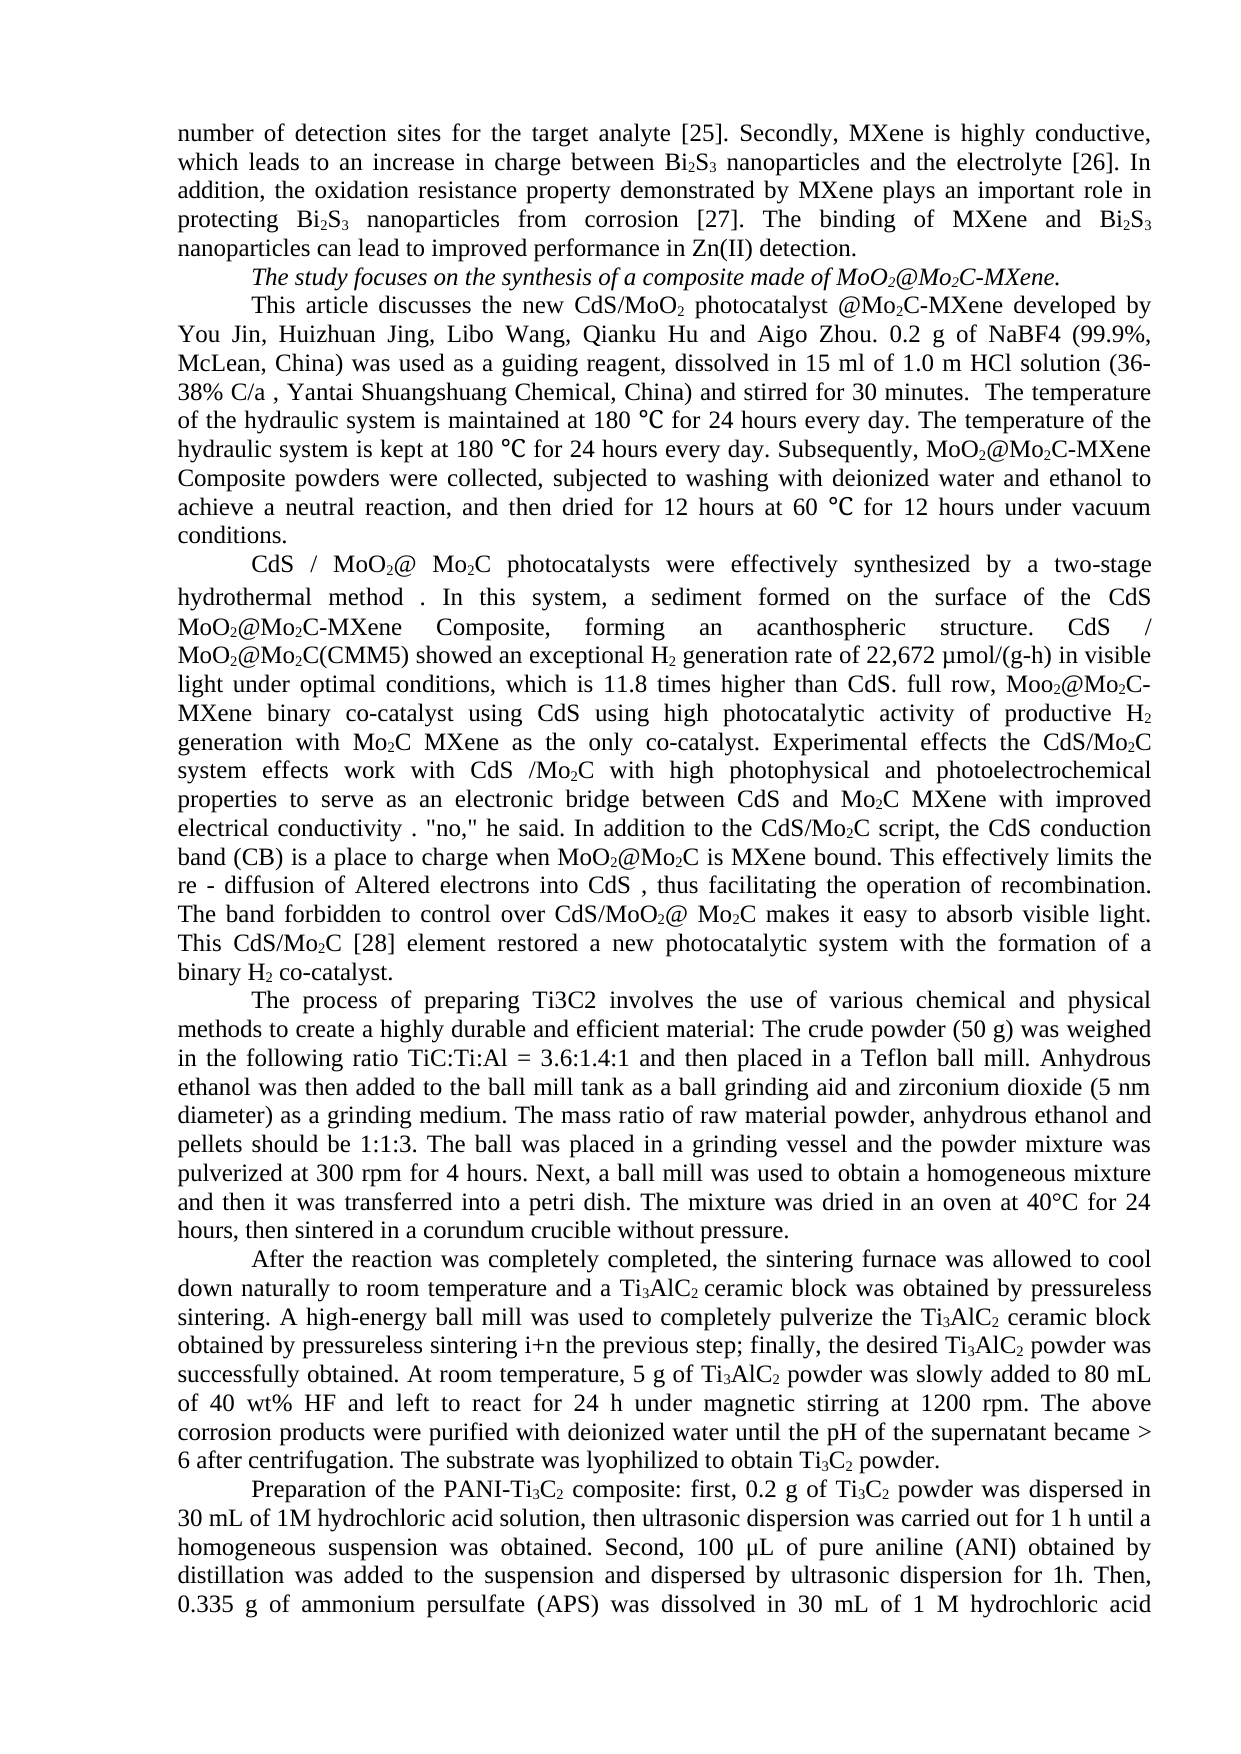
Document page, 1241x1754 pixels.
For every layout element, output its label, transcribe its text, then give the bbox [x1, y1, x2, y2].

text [177, 1474, 1152, 1618]
text After the reaction was completely completed, the sintering furnace was allowed to cool down naturally to room temperature and a Ti3AlC2 ceramic block was obtained by pressureless sintering. A high-energy ball mill was used to completely pulverize the Ti3AlC2 ceramic block obtained by pressureless sintering i+n the previous step; finally, the desired Ti3AlC2 powder was successfully obtained. At room temperature, 5 g of Ti3AlC2 powder was slowly added to 80 mL of 40 wt% HF and left to react for 24 h under magnetic stirring at 1200 rpm. The above corrosion products were purified with deionized water until the pH of the supernatant became > 6 after centrifugation. The substrate was lyophilized to obtain Ti3C2 powder. [177, 1244, 1152, 1474]
text The process of preparing Ti3C2 involves the use of various chemical and physical methods to create a highly durable and efficient material: The crude powder (50 g) was weighed in the following ratio TiC:Ti:Al = 3.6:1.4:1 and then placed in a Teflon ball mill. Anhydrous ethanol was then added to the ball mill tank as a ball grinding aid and zirconium dioxide (5 nm diameter) as a grinding medium. The mass ratio of raw material powder, anhydrous ethanol and pellets should be 1:1:3. The ball was placed in a grinding vessel and the powder mixture was pulverized at 300 rpm for 4 hours. Next, a ball mill was used to obtain a homogeneous mixture and then it was transferred into a petri dish. The mixture was dried in an oven at 40°C for 24 hours, then sintered in a corundum crucible without pressure. [177, 985, 1152, 1244]
text The study focuses on the synthesis of a composite made of MoO2@Mo2C-MXene. [177, 262, 1152, 291]
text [177, 118, 1152, 262]
text This article discusses the new CdS/MoO2 photocatalyst @Mo2C-MXene developed by You Jin, Huizhuan Jing, Libo Wang, Qianku Hu and Aigo Zhou. 0.2 g of NaBF4 (99.9%, McLean, China) was used as a guiding reagent, dissolved in 15 ml of 1.0 m HCl solution (36-38% C/a , Yantai Shuangshuang Chemical, China) and stirred for 30 minutes. The temperature of the hydraulic system is maintained at 180 ℃ for 24 hours every day. The temperature of the hydraulic system is kept at 180 ℃ for 24 hours every day. Subsequently, MoO2@Mo2C-MXene Composite powders were collected, subjected to washing with deionized water and ethanol to achieve a neutral reaction, and then dried for 12 hours at 60 ℃ for 12 hours under vacuum conditions. [177, 291, 1152, 549]
text CdS / MoO2@ Mo2C photocatalysts were effectively synthesized by a two-stage hydrothermal method . In this system, a sediment formed on the surface of the CdS MoO2@Mo2C-MXene Composite, forming an acanthospheric structure. CdS / MoO2@Mo2C(CMM5) showed an exceptional H2 generation rate of 22,672 µmol/(g-h) in visible light under optimal conditions, which is 11.8 times higher than CdS. full row, Moo2@Mo2C-MXene binary co-catalyst using CdS using high photocatalytic activity of productive H2 generation with Mo2C MXene as the only co-catalyst. Experimental effects the CdS/Mo2C system effects work with CdS /Mo2C with high photophysical and photoelectrochemical properties to serve as an electronic bridge between CdS and Mo2C MXene with improved electrical conductivity . "no," he said. In addition to the CdS/Mo2C script, the CdS conduction band (CB) is a place to charge when MoO2@Mo2C is MXene bound. This effectively limits the re - diffusion of Altered electrons into CdS , thus facilitating the operation of recombination. The band forbidden to control over CdS/MoO2@ Mo2C makes it easy to absorb visible light. This CdS/Mo2C [28] element restored a new photocatalytic system with the formation of a binary H2 co-catalyst. [177, 549, 1152, 985]
